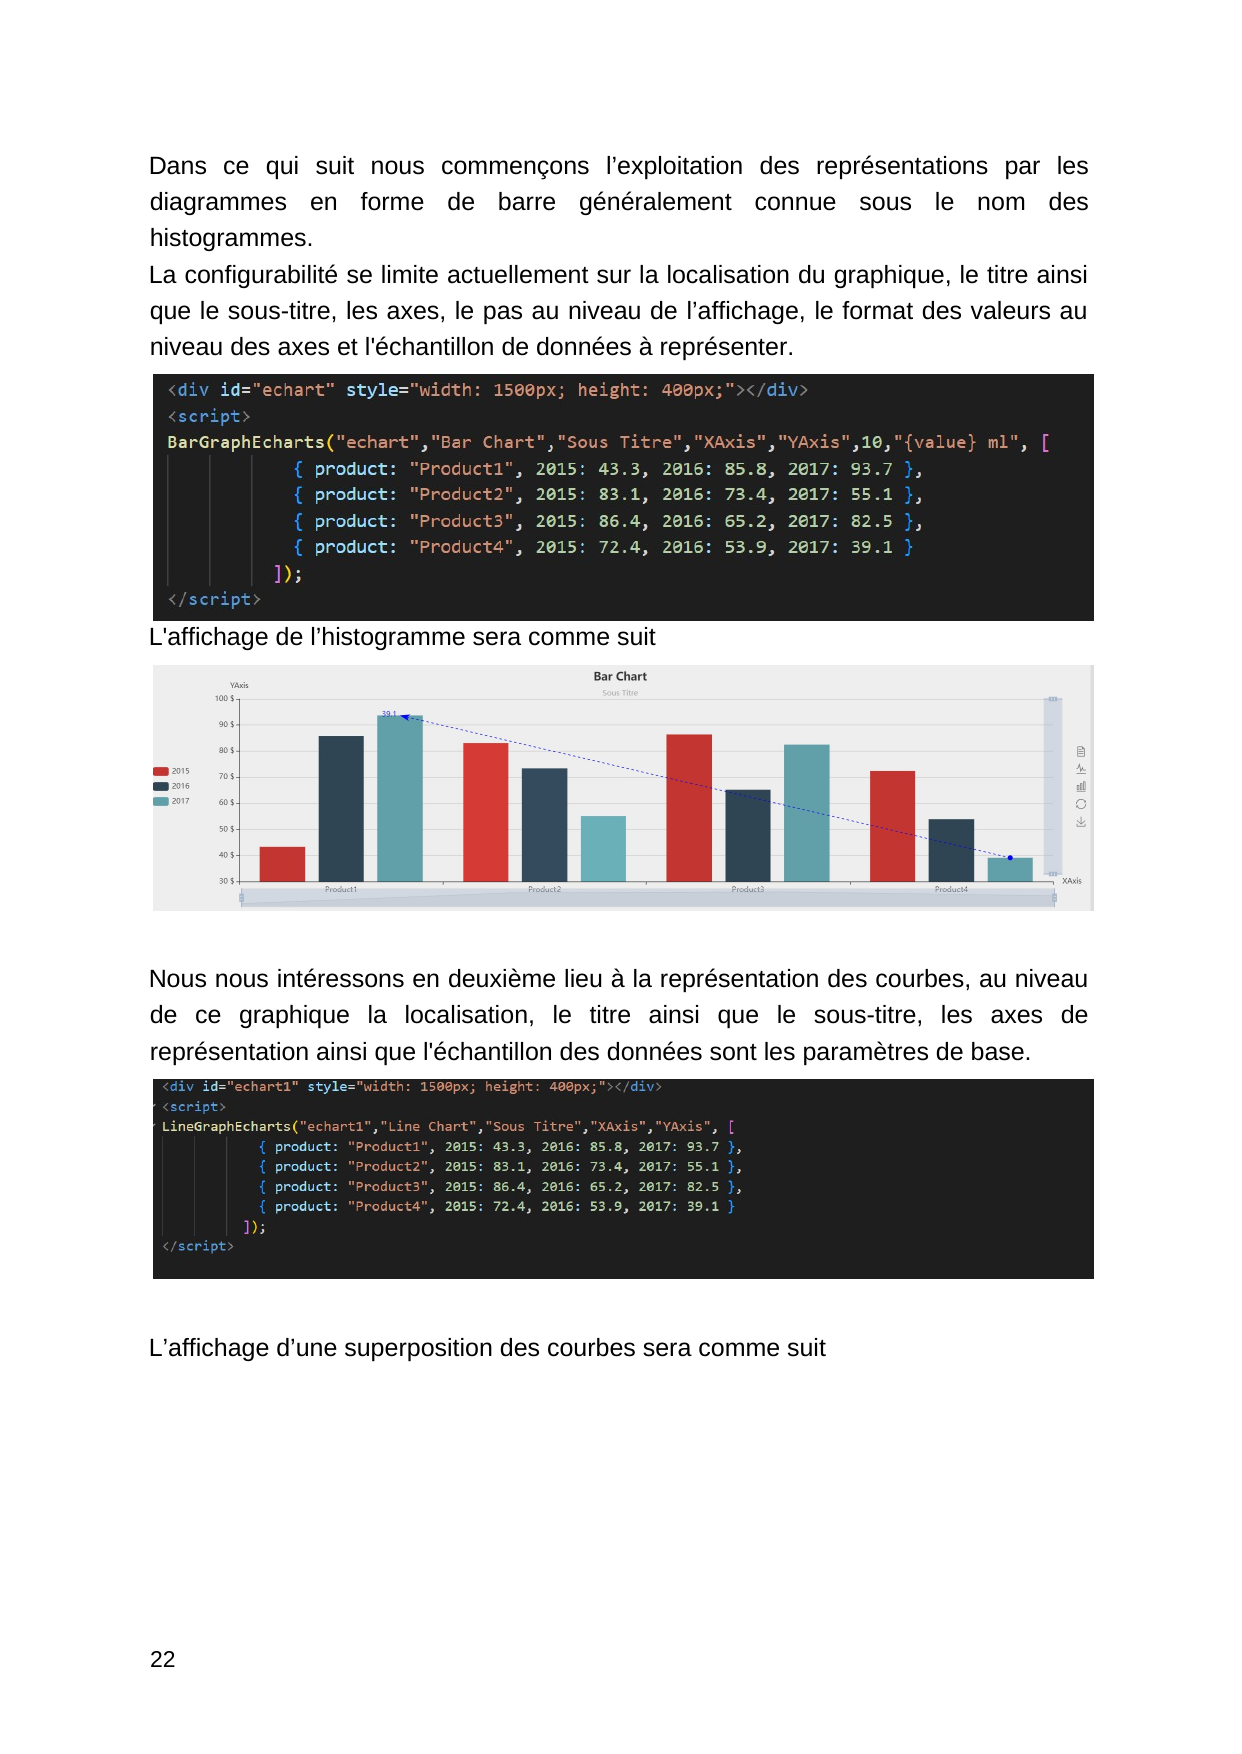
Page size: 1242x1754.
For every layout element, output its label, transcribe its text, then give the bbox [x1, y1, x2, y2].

text L'affichage de l’histogramme sera comme suit [148, 622, 1090, 651]
text La configurabilité se limite actuellement sur la localisation du graphique, le titre ainsi que le sous-titre, les axes, le pas au niveau de l’affichage, le format des valeurs au niveau des axes et l'échantillon de données à représenter. [148, 260, 1090, 361]
text Nous nous intéressons en deuxième lieu à la représentation des courbes, au niveau de ce graphique la localisation, le titre ainsi que le sous-titre, les axes de représentation ainsi que l'échantillon des données sont les paramètres de base. [148, 964, 1090, 1065]
text L’affichage d’une superposition des courbes sera comme suit [148, 1332, 1090, 1361]
picture [153, 1079, 1094, 1279]
picture [153, 374, 1094, 621]
picture [153, 665, 1094, 911]
text Dans ce qui suit nous commençons l’exploitation des représentations par les diagrammes en forme de barre généralement connue sous le nom des histogrammes. [148, 151, 1090, 252]
